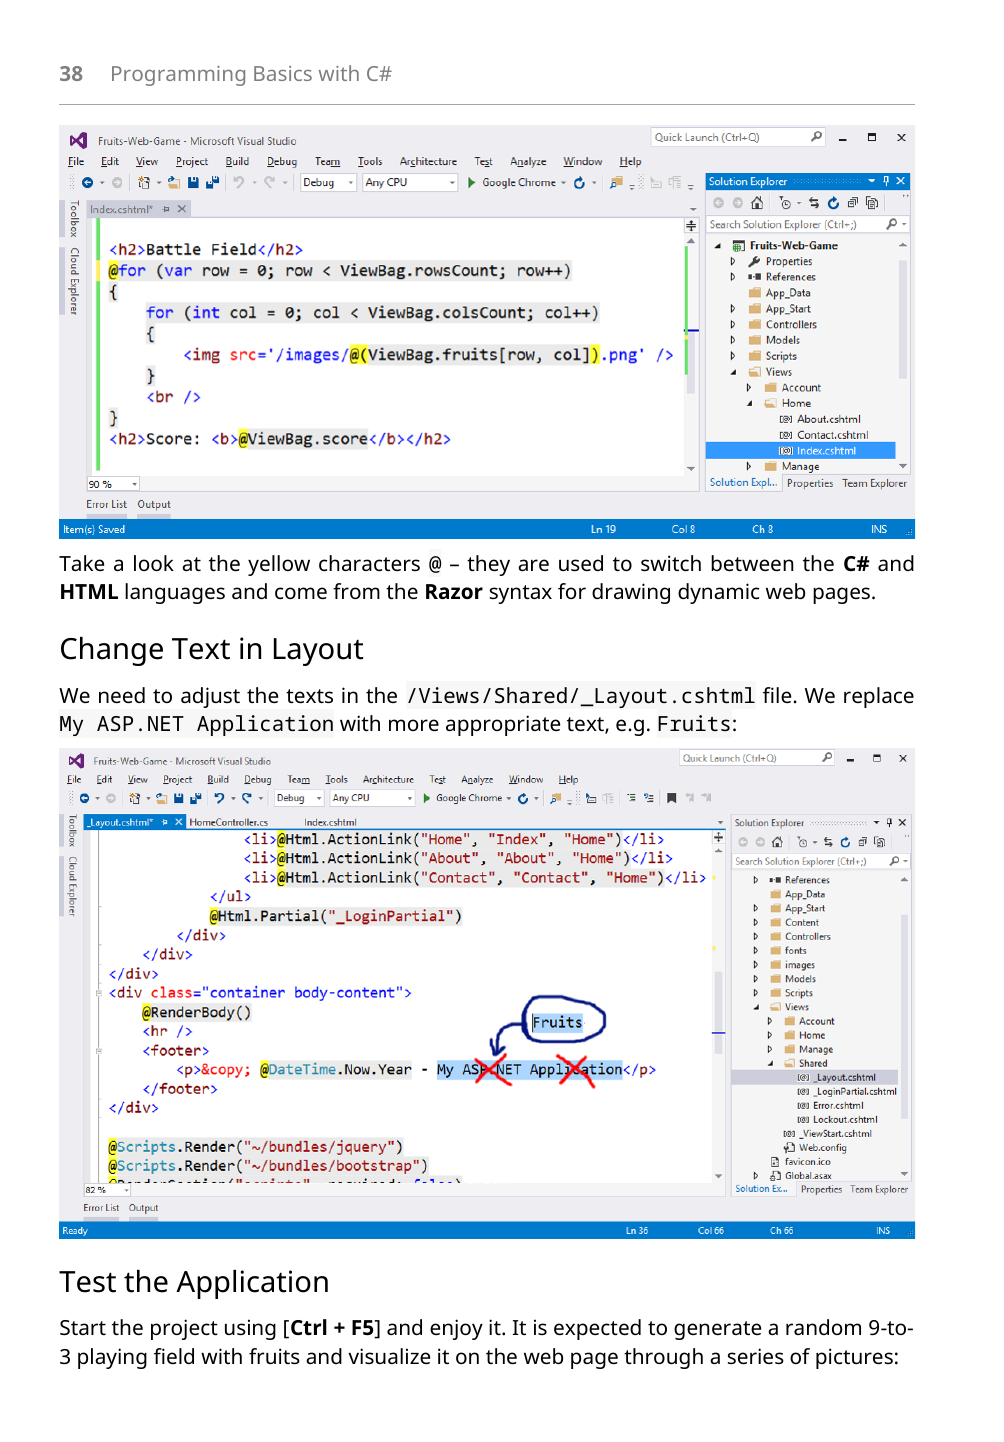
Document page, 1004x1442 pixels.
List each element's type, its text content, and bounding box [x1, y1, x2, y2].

subtitle Test the Application [59, 1261, 915, 1301]
text Take a look at the yellow characters @ – they are used to switch between the C# and HTML languages and come from the Razor syntax for drawing dynamic web pages. [59, 549, 915, 606]
text We need to adjust the texts in the /Views/Shared/_Layout.cshtml file. We replace My ASP.NET Application with more appropriate text, e.g. Fruits: [59, 681, 657, 738]
picture [59, 125, 916, 539]
text We need to adjust the texts in the /Views/Shared/_Layout.cshtml file. We replace My ASP.NET Application with more appropriate text, e.g. Fruits: [732, 681, 915, 738]
text Start the project using [Ctrl + F5] and enjoy it. It is expected to generate a random 9-to-3 playing field with fruits and visualize it on the web page through a series of pictures: [59, 1313, 915, 1370]
subtitle Change Text in Layout [59, 628, 915, 668]
picture [59, 748, 916, 1239]
